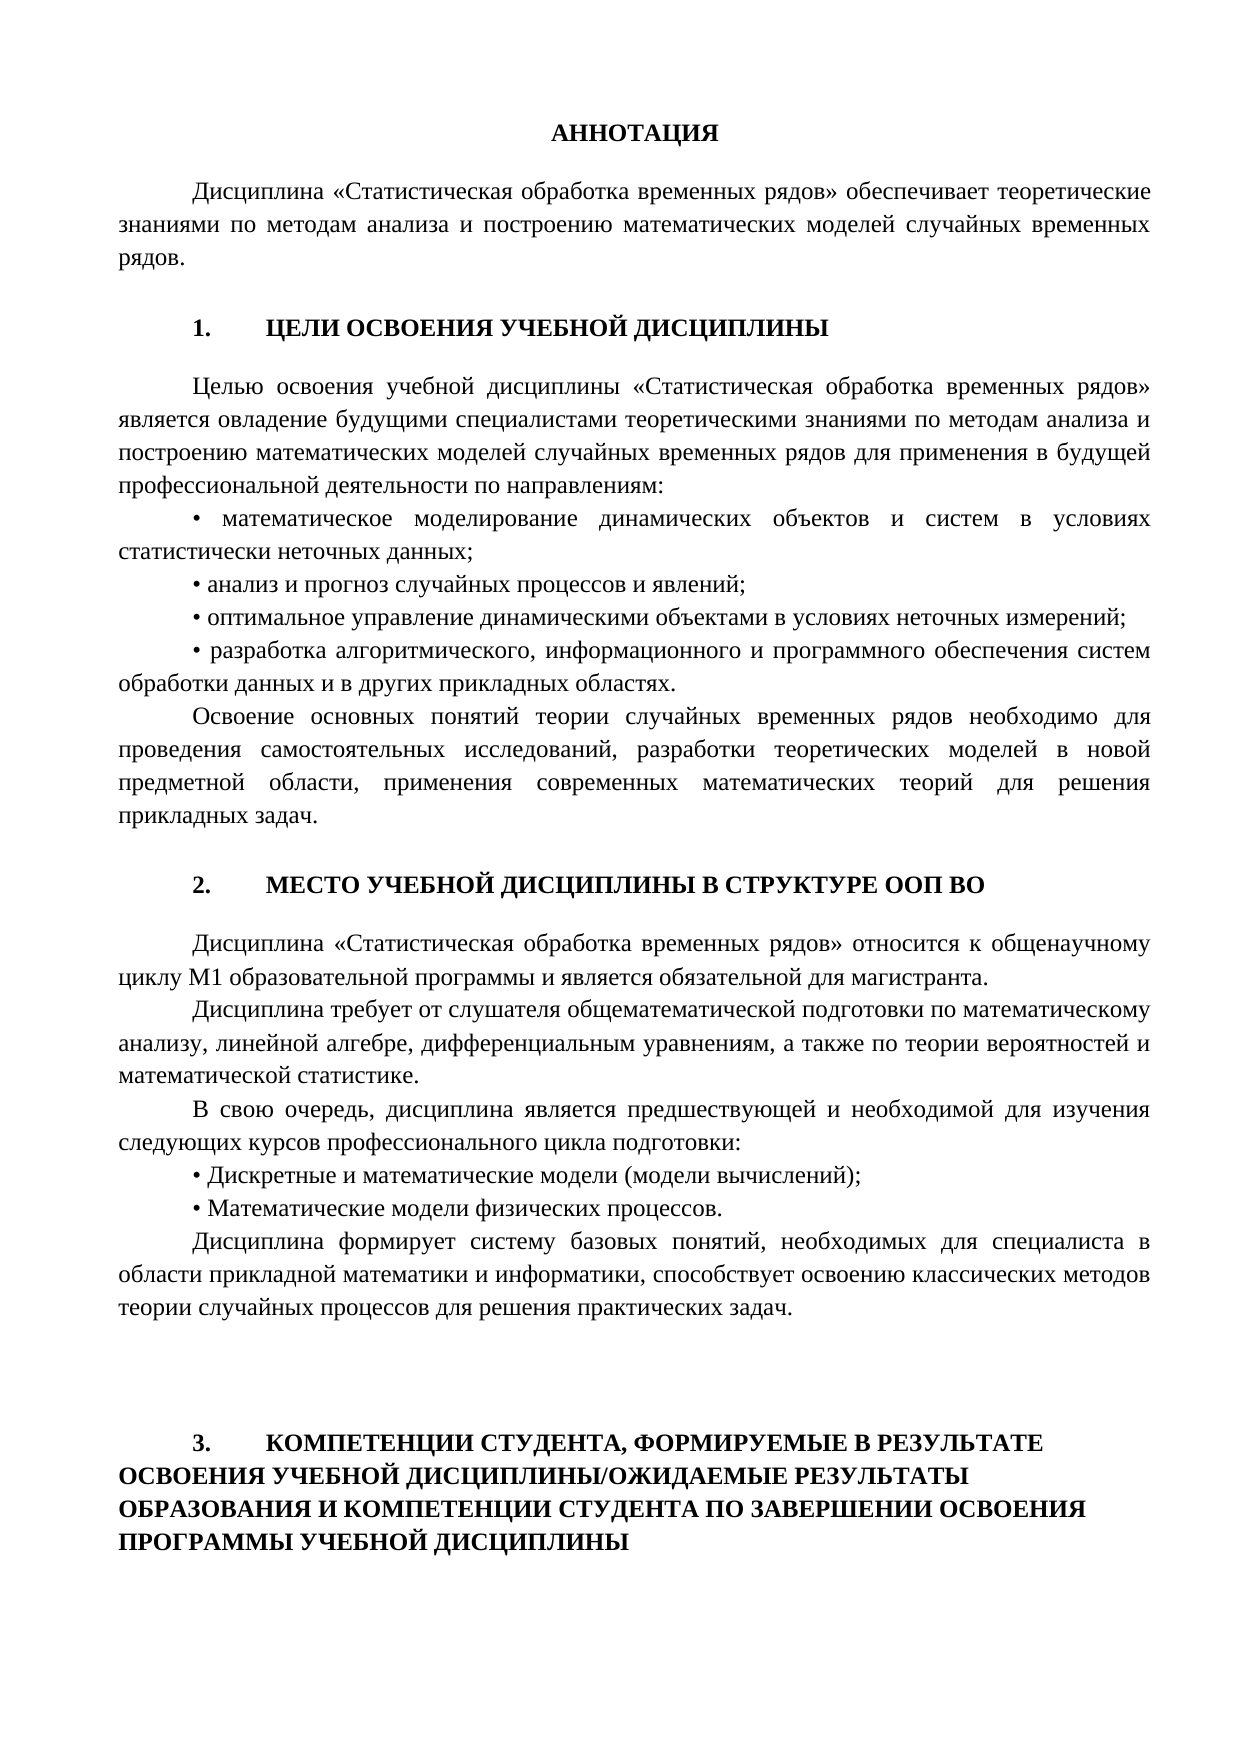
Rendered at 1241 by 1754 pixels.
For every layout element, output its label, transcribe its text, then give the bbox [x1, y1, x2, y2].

text Дисциплина формирует систему базовых понятий, необходимых для специалиста в области прикладной математики и информатики, способствует освоению классических методов теории случайных процессов для решения практических задач. [118, 1226, 1152, 1321]
text Дисциплина требует от слушателя общематематической подготовки по математическому анализу, линейной алгебре, дифференциальным уравнениям, а также по теории вероятностей и математической статистике. [118, 994, 1152, 1089]
text Освоение основных понятий теории случайных временных рядов необходимо для проведения самостоятельных исследований, разработки теоретических моделей в новой предметной области, применения современных математических теорий для решения прикладных задач. [118, 701, 1152, 829]
text • математическое моделирование динамических объектов и систем в условиях статистически неточных данных; [118, 503, 1152, 564]
text В свою очередь, дисциплина является предшествующей и необходимой для изучения следующих курсов профессионального цикла подготовки: [118, 1094, 1152, 1155]
text АННОТАЦИЯ [118, 118, 1152, 147]
text Дисциплина «Статистическая обработка временных рядов» относится к общенаучному циклу М1 образовательной программы и является обязательной для магистранта. [118, 928, 1152, 990]
text • анализ и прогноз случайных процессов и явлений; [118, 569, 1152, 598]
text Дисциплина «Статистическая обработка временных рядов» обеспечивает теоретические знаниями по методам анализа и построению математических моделей случайных временных рядов. [118, 176, 1152, 271]
text • Математические модели физических процессов. [118, 1193, 1152, 1221]
text • разработка алгоритмического, информационного и программного обеспечения систем обработки данных и в других прикладных областях. [118, 635, 1152, 697]
text • оптимальное управление динамическими объектами в условиях неточных измерений; [118, 602, 1152, 631]
text 1. ЦЕЛИ ОСВОЕНИЯ УЧЕБНОЙ ДИСЦИПЛИНЫ [118, 313, 1152, 341]
text 3. КОМПЕТЕНЦИИ СТУДЕНТА, ФОРМИРУЕМЫЕ В РЕЗУЛЬТАТЕ ОСВОЕНИЯ УЧЕБНОЙ ДИСЦИПЛИНЫ/ОЖИДАЕМЫЕ РЕЗУЛЬТАТЫ ОБРАЗОВАНИЯ И КОМПЕТЕНЦИИ СТУДЕНТА ПО ЗАВЕРШЕНИИ ОСВОЕНИЯ ПРОГРАММЫ УЧЕБНОЙ ДИСЦИПЛИНЫ [118, 1428, 1152, 1556]
text 2. МЕСТО УЧЕБНОЙ ДИСЦИПЛИНЫ В СТРУКТУРЕ ООП ВО [118, 871, 1152, 899]
text • Дискретные и математические модели (модели вычислений); [118, 1160, 1152, 1188]
text Целью освоения учебной дисциплины «Статистическая обработка временных рядов» является овладение будущими специалистами теоретическими знаниями по методам анализа и построению математических моделей случайных временных рядов для применения в будущей профессиональной деятельности по направлениям: [118, 371, 1152, 498]
